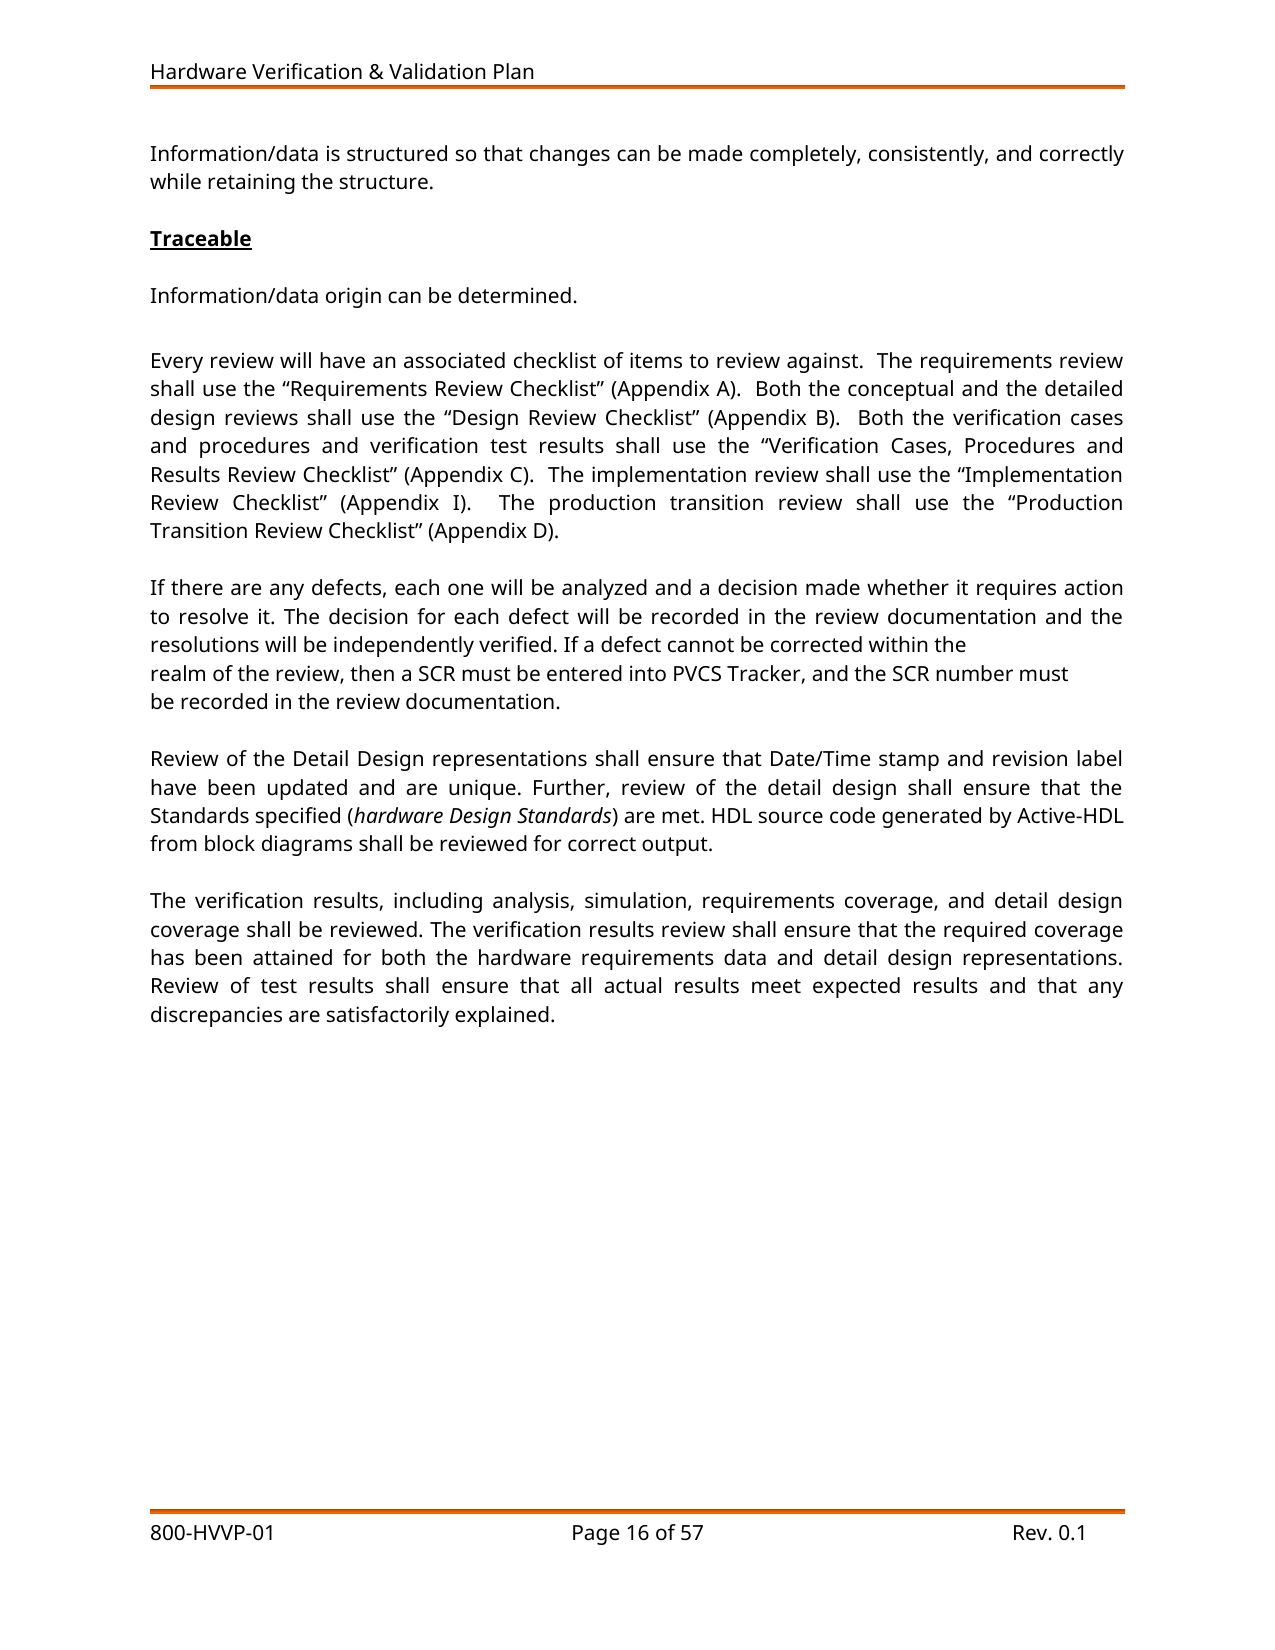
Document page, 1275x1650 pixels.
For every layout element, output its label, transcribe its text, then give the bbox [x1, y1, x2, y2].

text Information/data is structured so that changes can be made completely, consistently, and correctly while retaining the structure. [150, 139, 1125, 196]
text Information/data origin can be determined. [150, 281, 1125, 309]
text Review of the Detail Design representations shall ensure that Date/Time stamp and revision label have been updated and are unique. Further, review of the detail design shall ensure that the Standards specified (hardware Design Standards) are met. HDL source code generated by Active-HDL from block diagrams shall be reviewed for correct output. [150, 744, 1125, 858]
text Traceable [150, 224, 1125, 253]
text If there are any defects, each one will be analyzed and a decision made whether it requires action to resolve it. The decision for each defect will be recorded in the review documentation and the resolutions will be independently verified. If a defect cannot be corrected within the [150, 573, 1125, 659]
text Every review will have an associated checklist of items to review against. The requirements review shall use the “Requirements Review Checklist” (Appendix A). Both the conceptual and the detailed design reviews shall use the “Design Review Checklist” (Appendix B). Both the verification cases and procedures and verification test results shall use the “Verification Cases, Procedures and Results Review Checklist” (Appendix C). The implementation review shall use the “Implementation Review Checklist” (Appendix I). The production transition review shall use the “Production Transition Review Checklist” (Appendix D). [150, 346, 1125, 545]
text be recorded in the review documentation. [150, 687, 1125, 716]
text realm of the review, then a SCR must be entered into PVCS Tracker, and the SCR number must [150, 659, 1125, 687]
text The verification results, including analysis, simulation, requirements coverage, and detail design coverage shall be reviewed. The verification results review shall ensure that the required coverage has been attained for both the hardware requirements data and detail design representations. Review of test results shall ensure that all actual results meet expected results and that any discrepancies are satisfactorily explained. [150, 886, 1125, 1028]
